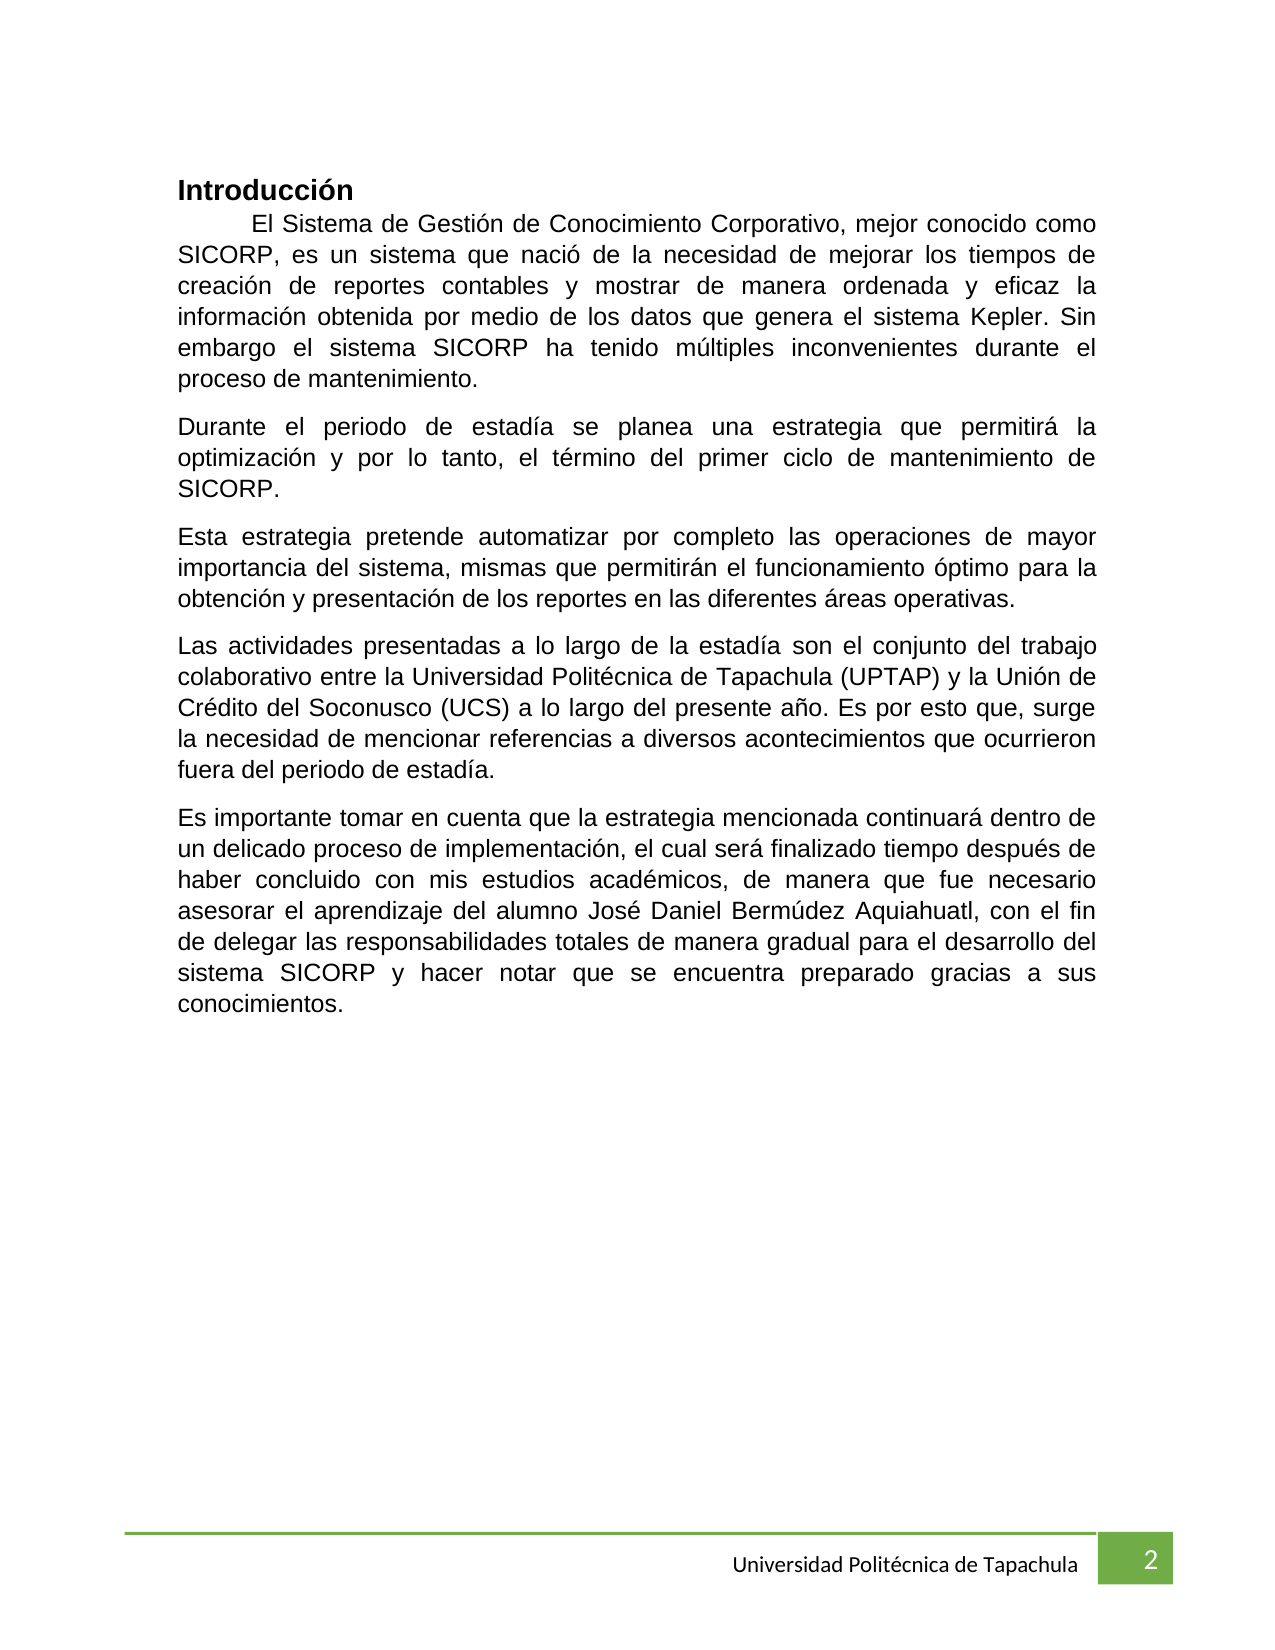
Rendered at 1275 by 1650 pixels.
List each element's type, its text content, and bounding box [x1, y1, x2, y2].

subtitle Introducción [177, 173, 1098, 206]
text Esta estrategia pretende automatizar por completo las operaciones de mayor importancia del sistema, mismas que permitirán el funcionamiento óptimo para la obtención y presentación de los reportes en las diferentes áreas operativas. [177, 521, 1098, 612]
text Es importante tomar en cuenta que la estrategia mencionada continuará dentro de un delicado proceso de implementación, el cual será finalizado tiempo después de haber concluido con mis estudios académicos, de manera que fue necesario asesorar el aprendizaje del alumno José Daniel Bermúdez Aquiahuatl, con el fin de delegar las responsabilidades totales de manera gradual para el desarrollo del sistema SICORP y hacer notar que se encuentra preparado gracias a sus conocimientos. [177, 803, 1098, 1018]
text Las actividades presentadas a lo largo de la estadía son el conjunto del trabajo colaborativo entre la Universidad Politécnica de Tapachula (UPTAP) y la Unión de Crédito del Soconusco (UCS) a lo largo del presente año. Es por esto que, surge la necesidad de mencionar referencias a diversos acontecimientos que ocurrieron fuera del periodo de estadía. [177, 631, 1098, 784]
text Durante el periodo de estadía se planea una estrategia que permitirá la optimización y por lo tanto, el término del primer ciclo de mantenimiento de SICORP. [177, 412, 1098, 502]
text El Sistema de Gestión de Conocimiento Corporativo, mejor conocido como SICORP, es un sistema que nació de la necesidad de mejorar los tiempos de creación de reportes contables y mostrar de manera ordenada y eficaz la información obtenida por medio de los datos que genera el sistema Kepler. Sin embargo el sistema SICORP ha tenido múltiples inconvenientes durante el proceso de mantenimiento. [177, 209, 1098, 393]
